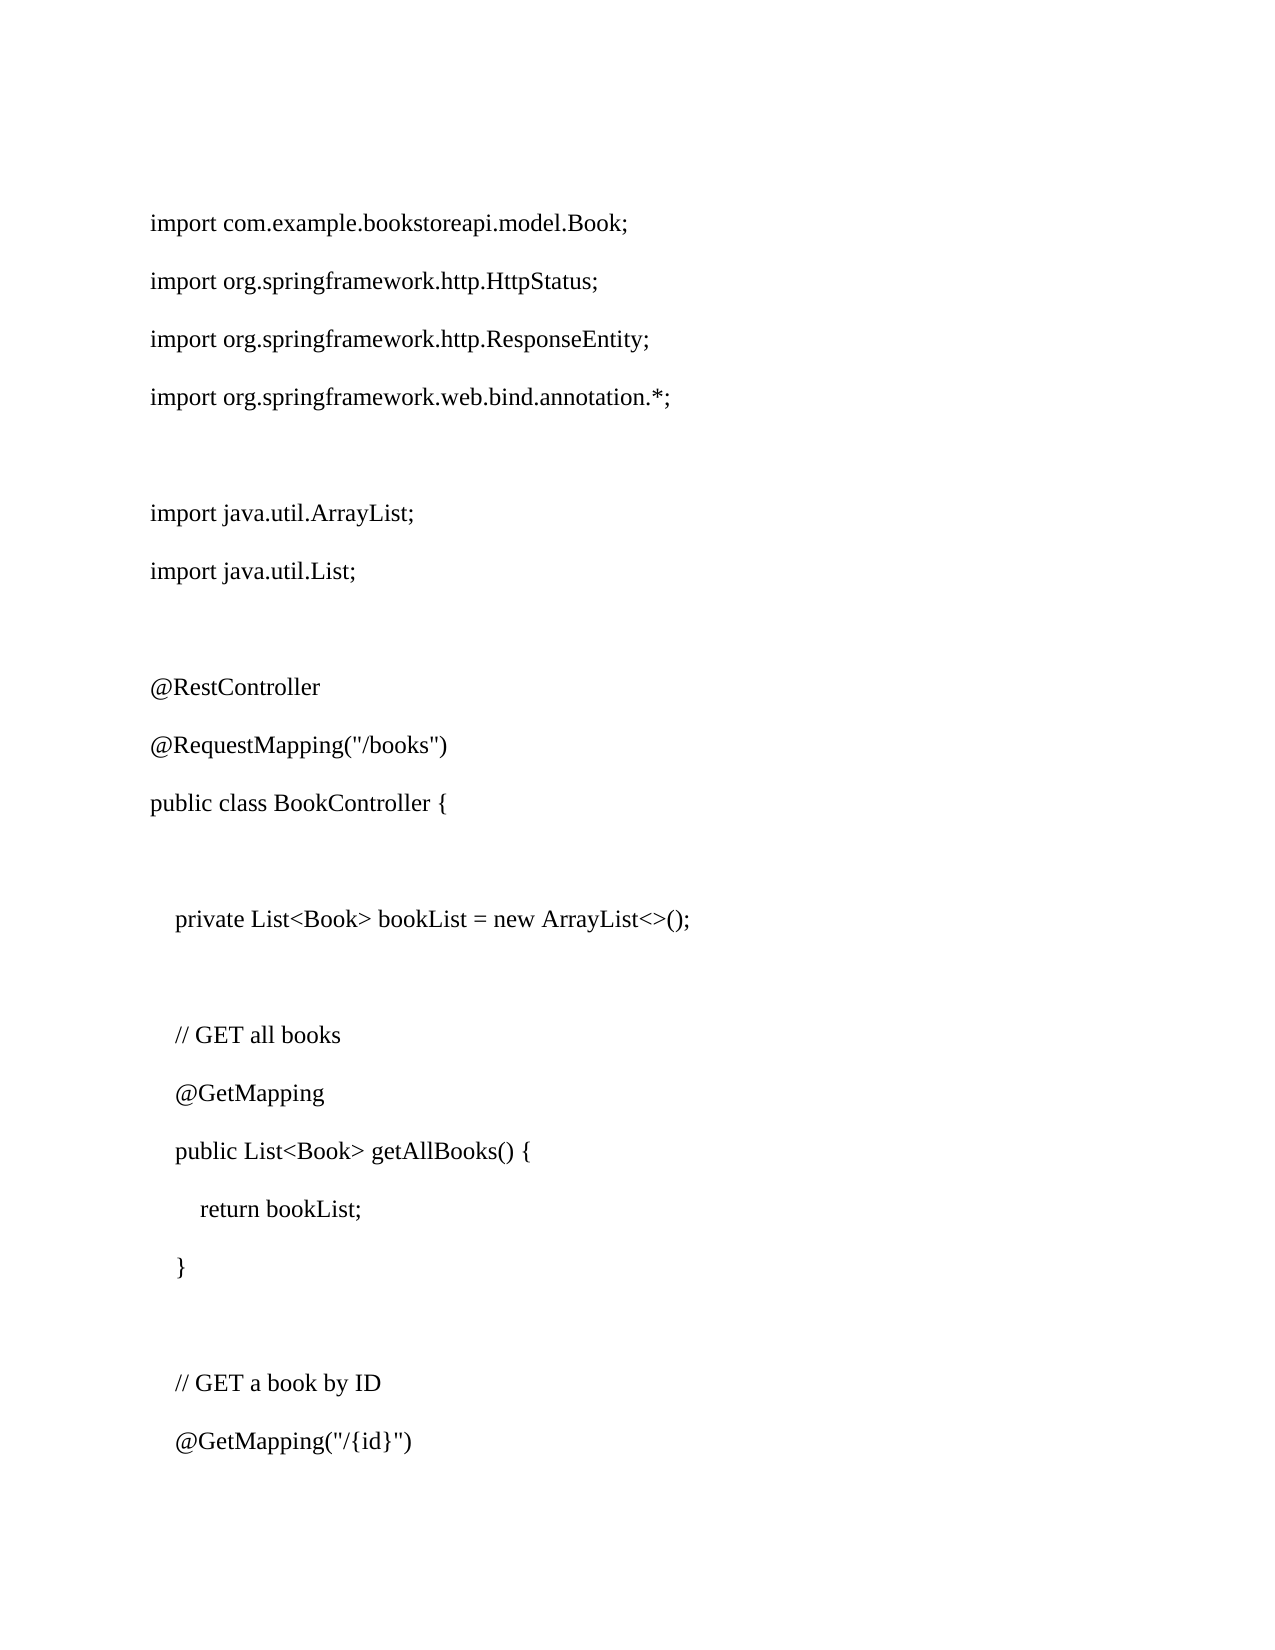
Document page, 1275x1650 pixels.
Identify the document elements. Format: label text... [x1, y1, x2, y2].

text // GET all books [150, 1020, 1125, 1049]
text @RequestMapping("/books") [150, 730, 1125, 759]
text import com.example.bookstoreapi.model.Book; [150, 208, 1125, 237]
text private List<Book> bookList = new ArrayList<>(); [150, 904, 1125, 933]
text public List<Book> getAllBooks() { [150, 1136, 1125, 1165]
text @GetMapping [150, 1078, 1125, 1107]
text return bookList; [150, 1194, 1125, 1223]
text import java.util.ArrayList; [150, 498, 1125, 527]
text // GET a book by ID [150, 1368, 1125, 1397]
text } [150, 1252, 1125, 1281]
text @GetMapping("/{id}") [150, 1426, 1125, 1455]
text public class BookController { [150, 788, 1125, 817]
text import org.springframework.http.ResponseEntity; [150, 324, 1125, 353]
text @RestController [150, 672, 1125, 701]
text import org.springframework.http.HttpStatus; [150, 266, 1125, 295]
text import java.util.List; [150, 556, 1125, 585]
text import org.springframework.web.bind.annotation.*; [150, 382, 1125, 411]
